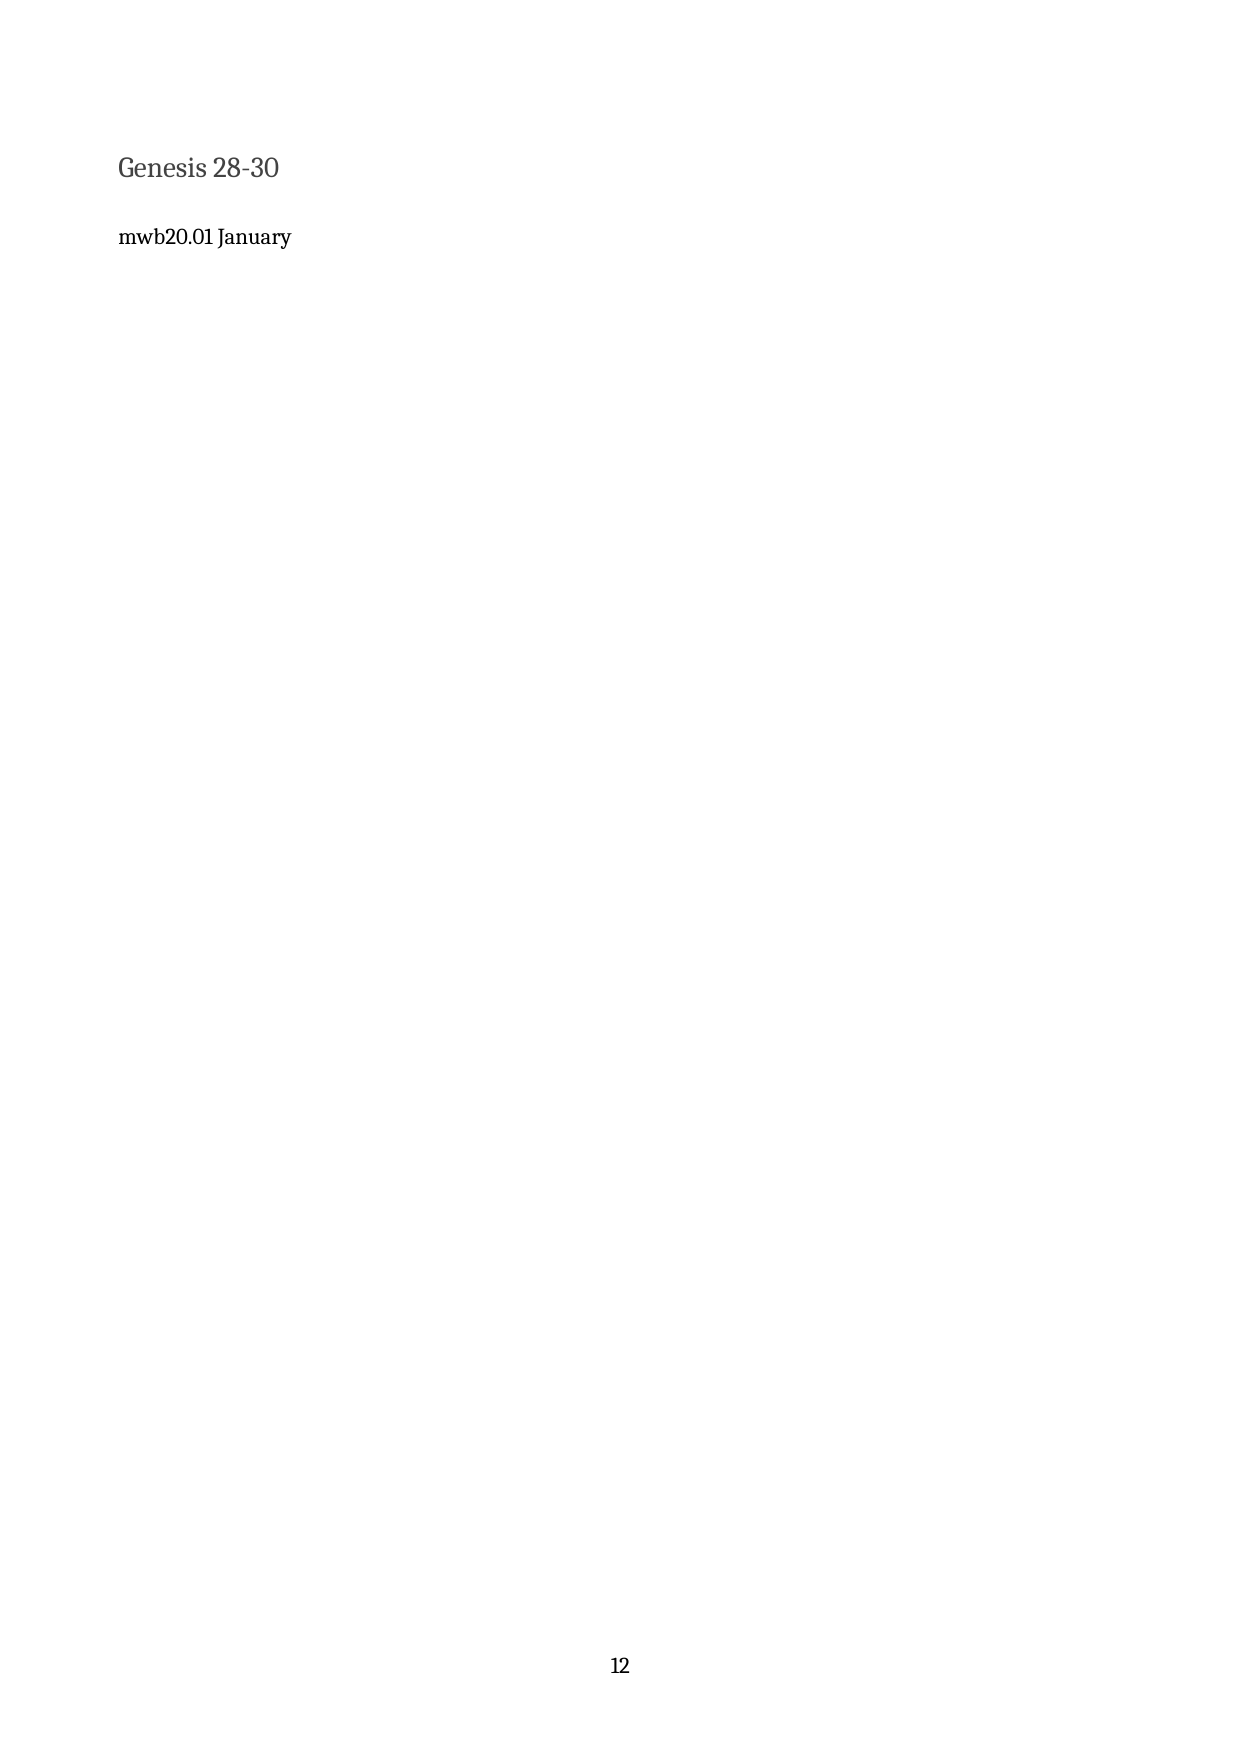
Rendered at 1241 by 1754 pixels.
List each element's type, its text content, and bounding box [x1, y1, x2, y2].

text mwb20.01 January [118, 224, 1122, 250]
subtitle Genesis 28-30 [118, 151, 1122, 185]
